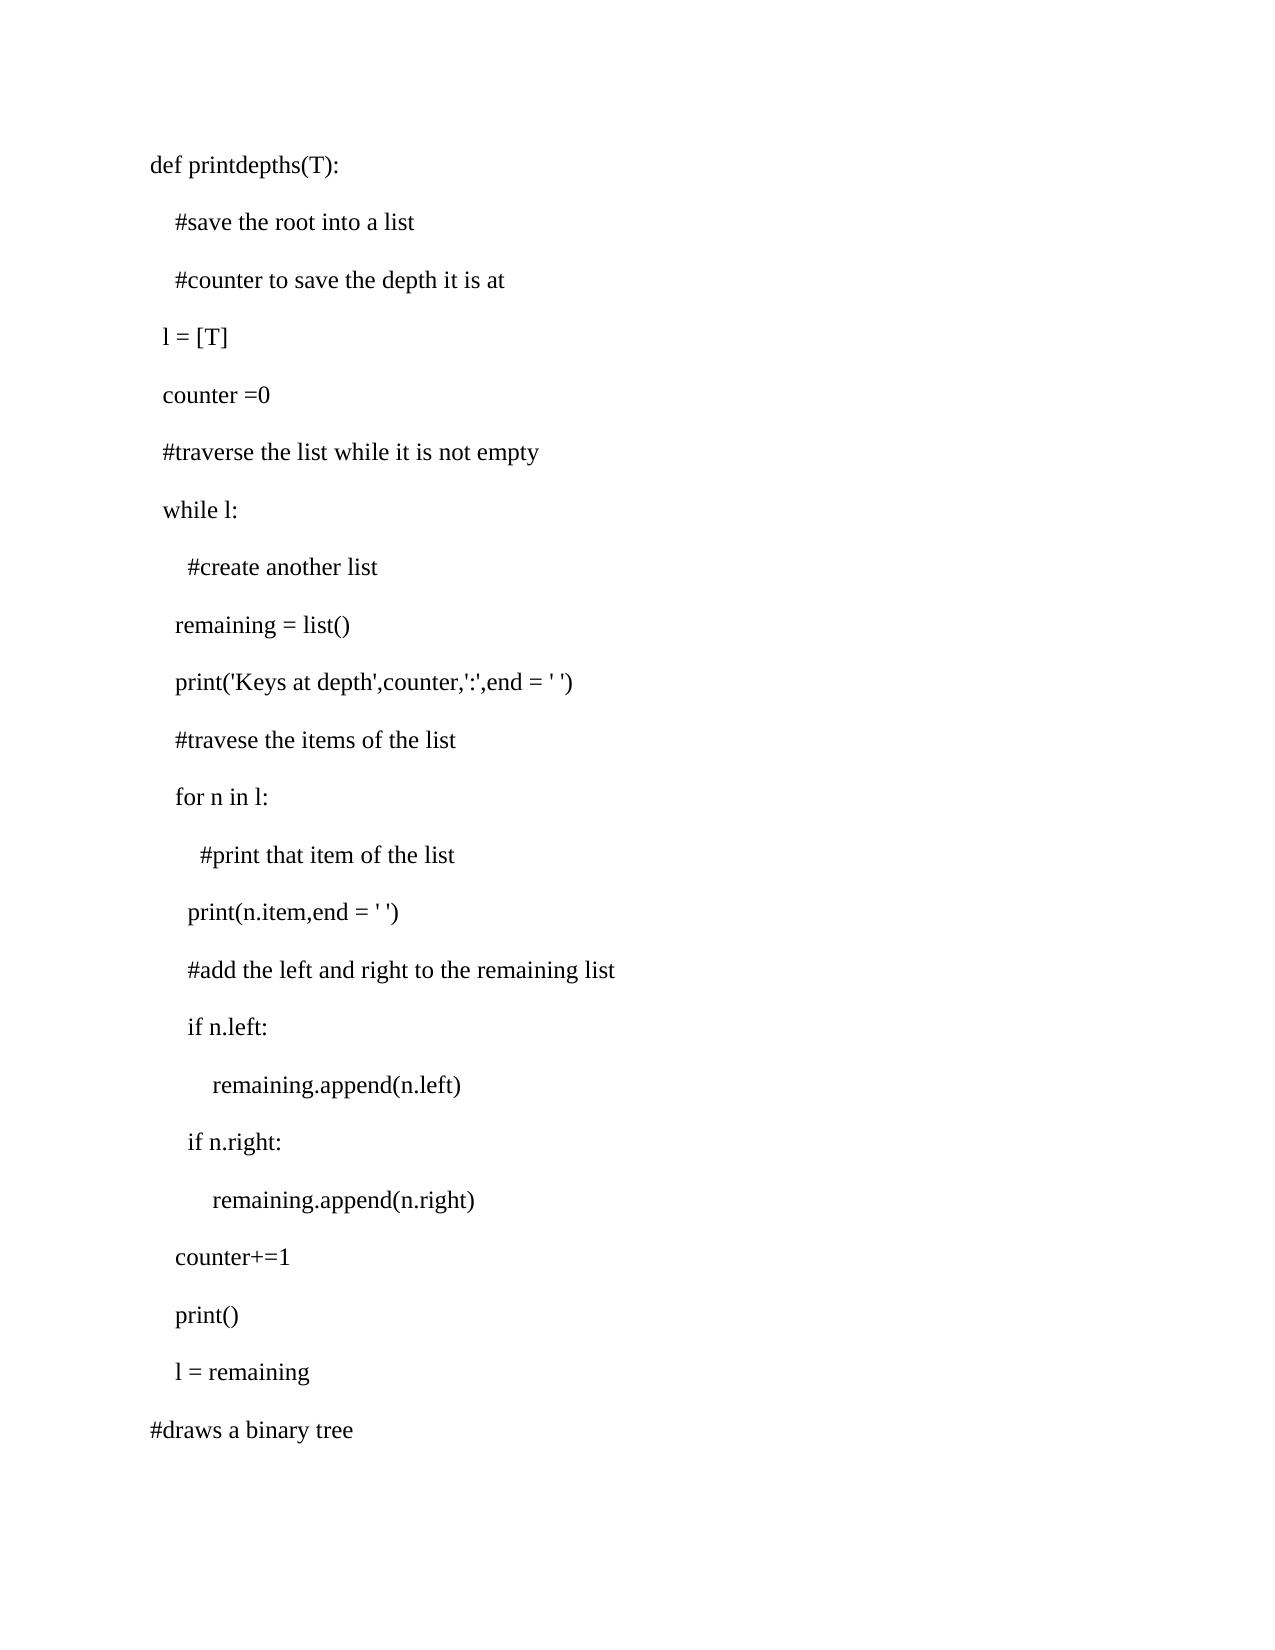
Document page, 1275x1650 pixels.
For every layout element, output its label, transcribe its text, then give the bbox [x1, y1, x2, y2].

text #print that item of the list [150, 840, 1125, 869]
text #save the root into a list [150, 207, 1125, 236]
text l = remaining [150, 1357, 1125, 1386]
text counter =0 [150, 380, 1125, 409]
text counter+=1 [150, 1242, 1125, 1271]
text #add the left and right to the remaining list [150, 955, 1125, 984]
text l = [T] [150, 322, 1125, 351]
text print(n.item,end = ' ') [150, 897, 1125, 926]
text remaining.append(n.left) [150, 1070, 1125, 1099]
text #travese the items of the list [150, 725, 1125, 754]
text #counter to save the depth it is at [150, 265, 1125, 294]
text if n.right: [150, 1127, 1125, 1156]
text #create another list [150, 552, 1125, 581]
text remaining = list() [150, 610, 1125, 639]
text def printdepths(T): [150, 150, 1125, 179]
text #draws a binary tree [150, 1415, 1125, 1444]
text remaining.append(n.right) [150, 1185, 1125, 1214]
text print('Keys at depth',counter,':',end = ' ') [150, 667, 1125, 696]
text for n in l: [150, 782, 1125, 811]
text print() [150, 1300, 1125, 1329]
text while l: [150, 495, 1125, 524]
text #traverse the list while it is not empty [150, 437, 1125, 466]
text if n.left: [150, 1012, 1125, 1041]
